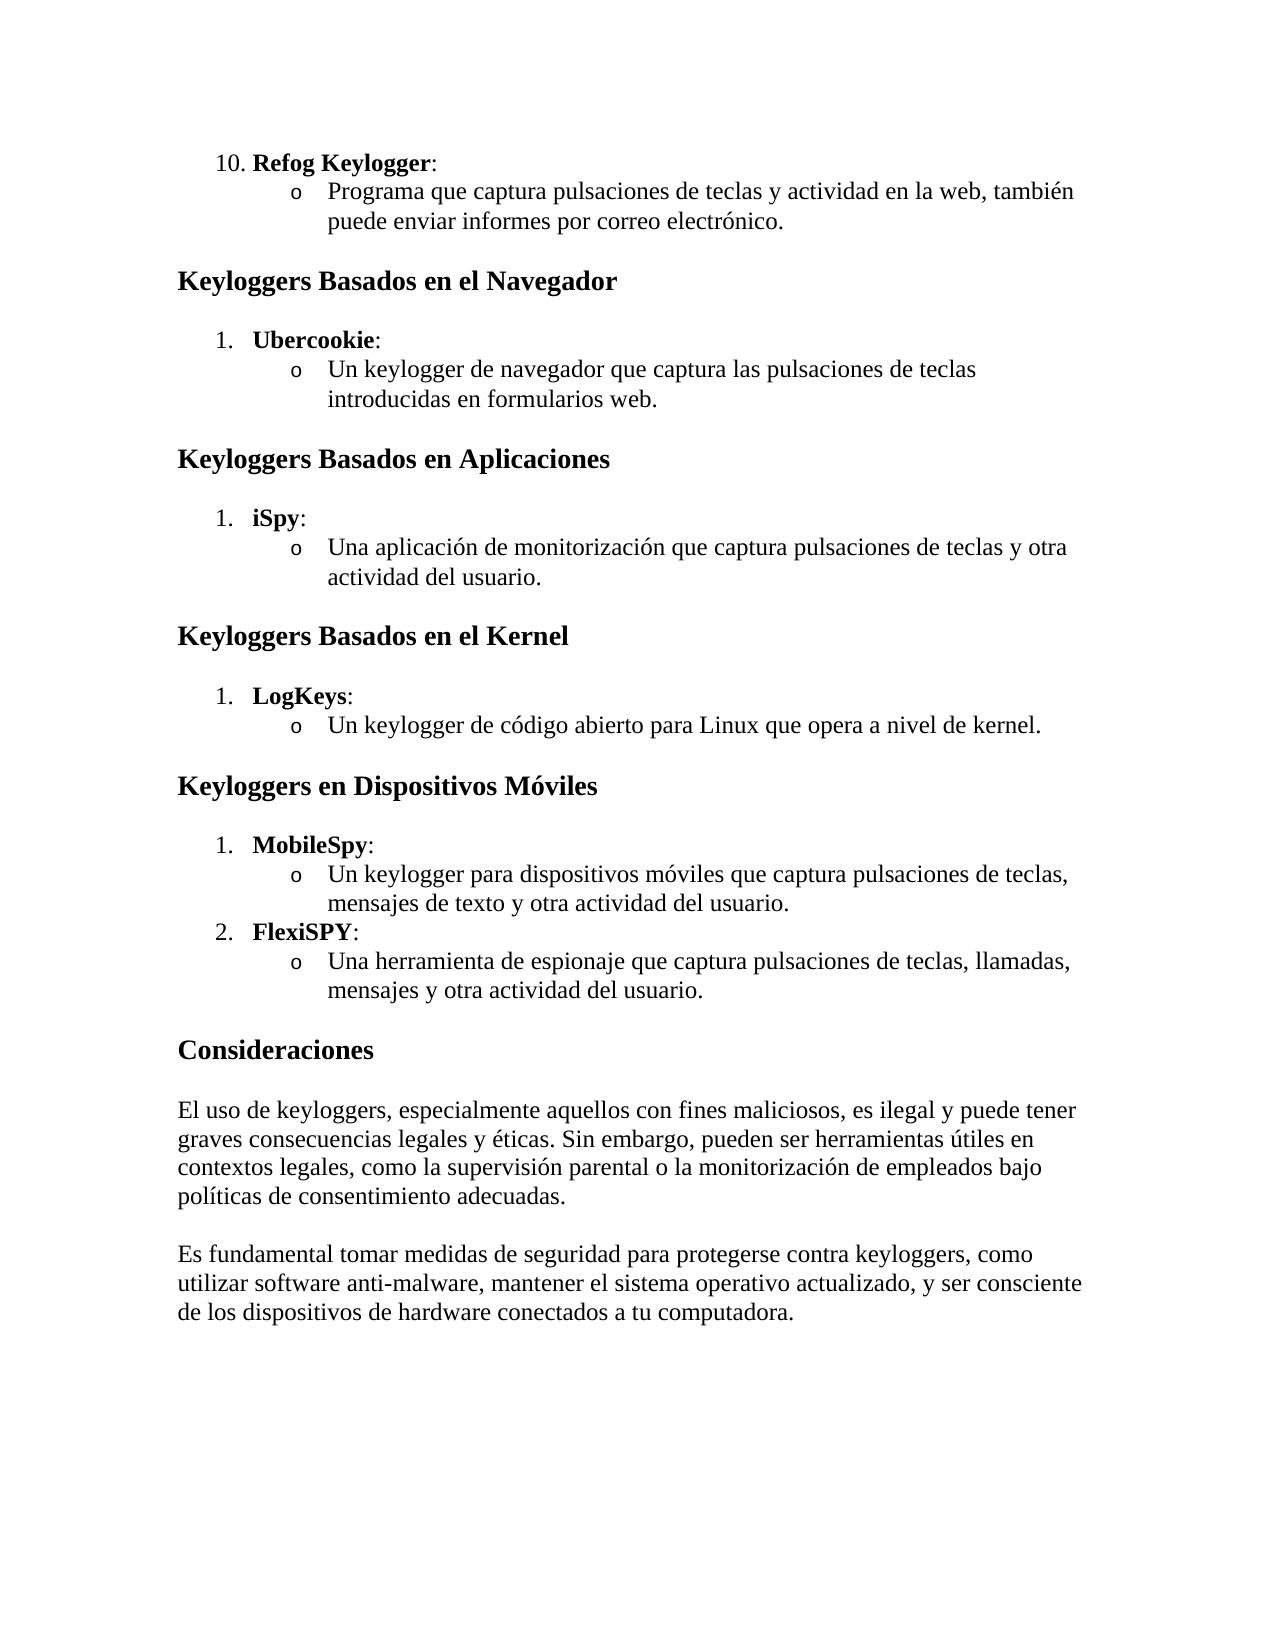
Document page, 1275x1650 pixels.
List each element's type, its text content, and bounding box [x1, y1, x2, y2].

text Keyloggers Basados en el Navegador [177, 264, 1098, 296]
list Refog Keylogger: [215, 148, 1098, 176]
list Programa que captura pulsaciones de teclas y actividad en la web, también puede enviar informes por correo electrónico. [290, 176, 1098, 235]
list iSpy: [215, 503, 1098, 532]
list Ubercookie: [215, 325, 1098, 354]
text Keyloggers Basados en el Kernel [177, 619, 1098, 652]
list MobileSpy: [215, 830, 1098, 859]
list Un keylogger para dispositivos móviles que captura pulsaciones de teclas, mensajes de texto y otra actividad del usuario. [290, 859, 1098, 917]
list LogKeys: [215, 681, 1098, 710]
list Una herramienta de espionaje que captura pulsaciones de teclas, llamadas, mensajes y otra actividad del usuario. [290, 946, 1098, 1004]
list FlexiSPY: [215, 917, 1098, 946]
text Keyloggers Basados en Aplicaciones [177, 442, 1098, 474]
list Una aplicación de monitorización que captura pulsaciones de teclas y otra actividad del usuario. [290, 532, 1098, 590]
text Keyloggers en Dispositivos Móviles [177, 768, 1098, 801]
list Un keylogger de código abierto para Linux que opera a nivel de kernel. [290, 710, 1098, 739]
text El uso de keyloggers, especialmente aquellos con fines maliciosos, es ilegal y puede tener graves consecuencias legales y éticas. Sin embargo, pueden ser herramientas útiles en contextos legales, como la supervisión parental o la monitorización de empleados bajo políticas de consentimiento adecuadas. [177, 1095, 1098, 1210]
text Es fundamental tomar medidas de seguridad para protegerse contra keyloggers, como utilizar software anti-malware, mantener el sistema operativo actualizado, y ser consciente de los dispositivos de hardware conectados a tu computadora. [177, 1239, 1098, 1325]
text Consideraciones [177, 1033, 1098, 1066]
list Un keylogger de navegador que captura las pulsaciones de teclas introducidas en formularios web. [290, 354, 1098, 412]
